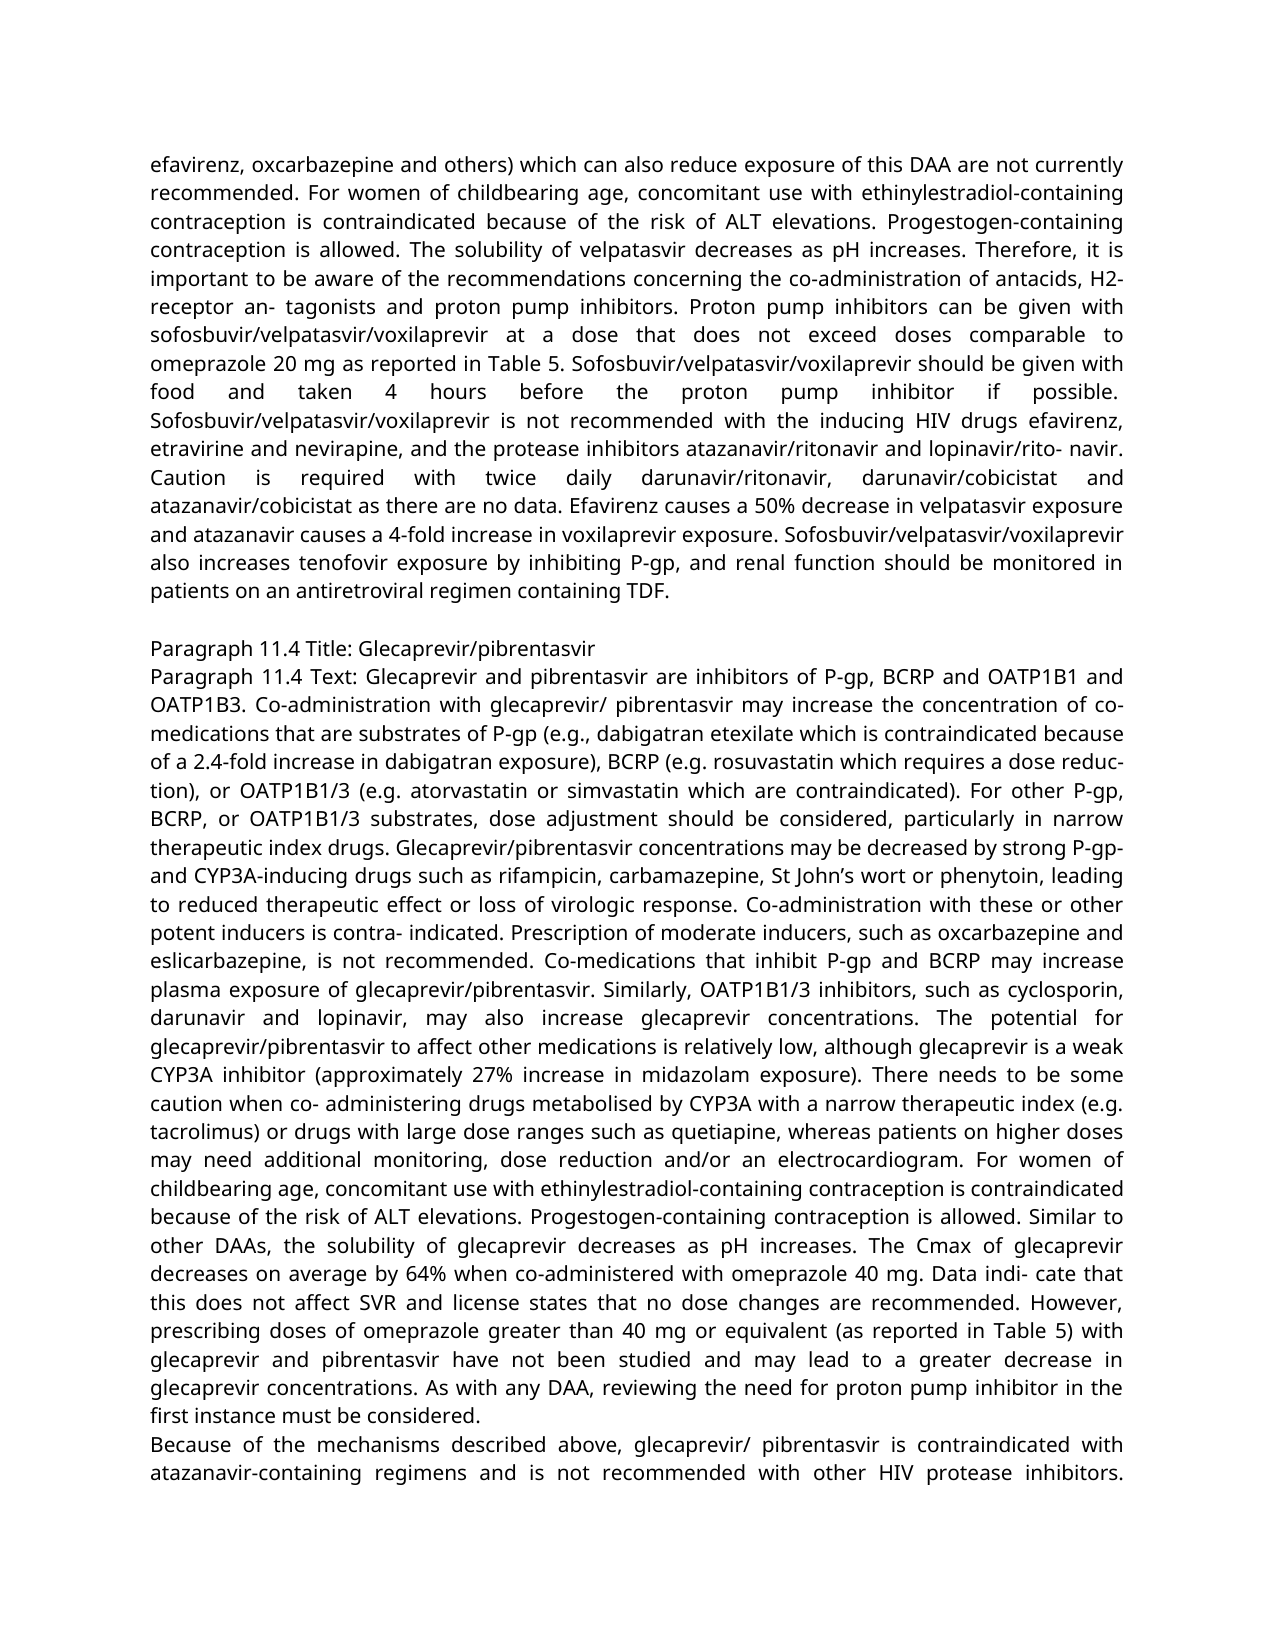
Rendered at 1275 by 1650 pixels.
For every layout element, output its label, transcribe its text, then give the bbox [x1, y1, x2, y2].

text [150, 1430, 1125, 1487]
text Paragraph 11.4 Title: Glecaprevir/pibrentasvir [150, 634, 1125, 662]
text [150, 150, 1125, 605]
text Paragraph 11.4 Text: Glecaprevir and pibrentasvir are inhibitors of P-gp, BCRP and OATP1B1 and OATP1B3. Co-administration with glecaprevir/ pibrentasvir may increase the concentration of co-medications that are substrates of P-gp (e.g., dabigatran etexilate which is contraindicated because of a 2.4-fold increase in dabigatran exposure), BCRP (e.g. rosuvastatin which requires a dose reduc- tion), or OATP1B1/3 (e.g. atorvastatin or simvastatin which are contraindicated). For other P-gp, BCRP, or OATP1B1/3 substrates, dose adjustment should be considered, particularly in narrow therapeutic index drugs. Glecaprevir/pibrentasvir concentrations may be decreased by strong P-gp- and CYP3A-inducing drugs such as rifampicin, carbamazepine, St John’s wort or phenytoin, leading to reduced therapeutic effect or loss of virologic response. Co-administration with these or other potent inducers is contra- indicated. Prescription of moderate inducers, such as oxcarbazepine and eslicarbazepine, is not recommended. Co-medications that inhibit P-gp and BCRP may increase plasma exposure of glecaprevir/pibrentasvir. Similarly, OATP1B1/3 inhibitors, such as cyclosporin, darunavir and lopinavir, may also increase glecaprevir concentrations. The potential for glecaprevir/pibrentasvir to affect other medications is relatively low, although glecaprevir is a weak CYP3A inhibitor (approximately 27% increase in midazolam exposure). There needs to be some caution when co- administering drugs metabolised by CYP3A with a narrow therapeutic index (e.g. tacrolimus) or drugs with large dose ranges such as quetiapine, whereas patients on higher doses may need additional monitoring, dose reduction and/or an electrocardiogram. For women of childbearing age, concomitant use with ethinylestradiol-containing contraception is contraindicated because of the risk of ALT elevations. Progestogen-containing contraception is allowed. Similar to other DAAs, the solubility of glecaprevir decreases as pH increases. The Cmax of glecaprevir decreases on average by 64% when co-administered with omeprazole 40 mg. Data indi- cate that this does not affect SVR and license states that no dose changes are recommended. However, prescribing doses of omeprazole greater than 40 mg or equivalent (as reported in Table 5) with glecaprevir and pibrentasvir have not been studied and may lead to a greater decrease in glecaprevir concentrations. As with any DAA, reviewing the need for proton pump inhibitor in the first instance must be considered. [150, 662, 1125, 1430]
